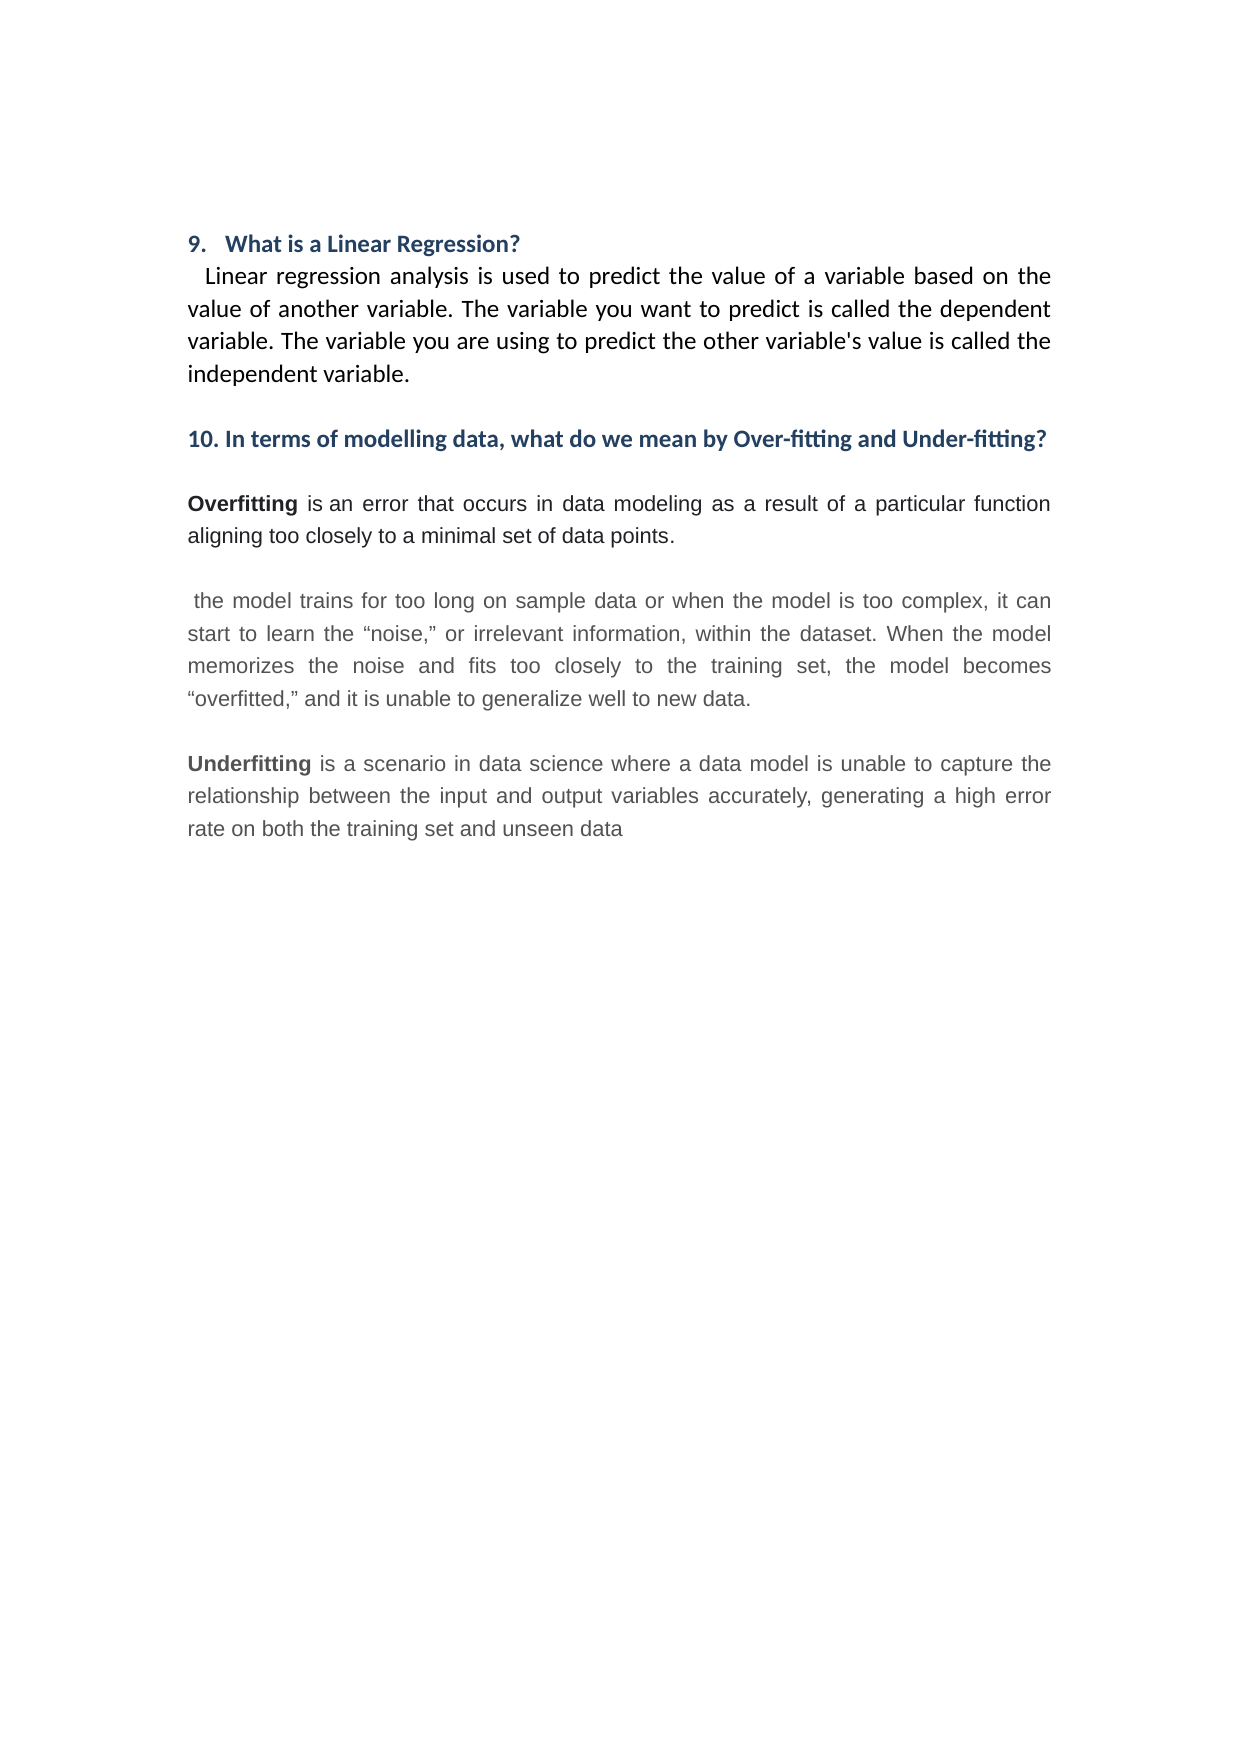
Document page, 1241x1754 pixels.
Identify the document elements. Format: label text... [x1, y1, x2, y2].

text Overfitting is an error that occurs in data modeling as a result of a particular function aligning too closely to a minimal set of data points. [187, 487, 1053, 552]
text Linear regression analysis is used to predict the value of a variable based on the value of another variable. The variable you want to predict is called the dependent variable. The variable you are using to predict the other variable's value is called the independent variable. [187, 259, 1053, 389]
list What is a Linear Regression? [187, 227, 1053, 259]
text Underfitting is a scenario in data science where a data model is unable to capture the relationship between the input and output variables accurately, generating a high error rate on both the training set and unseen data [187, 747, 1053, 844]
text the model trains for too long on sample data or when the model is too complex, it can start to learn the “noise,” or irrelevant information, within the dataset. When the model memorizes the noise and fits too closely to the training set, the model becomes “overfitted,” and it is unable to generalize well to new data. [187, 584, 1053, 714]
list In terms of modelling data, what do we mean by Over-fitting and Under-fitting? [187, 422, 1053, 454]
